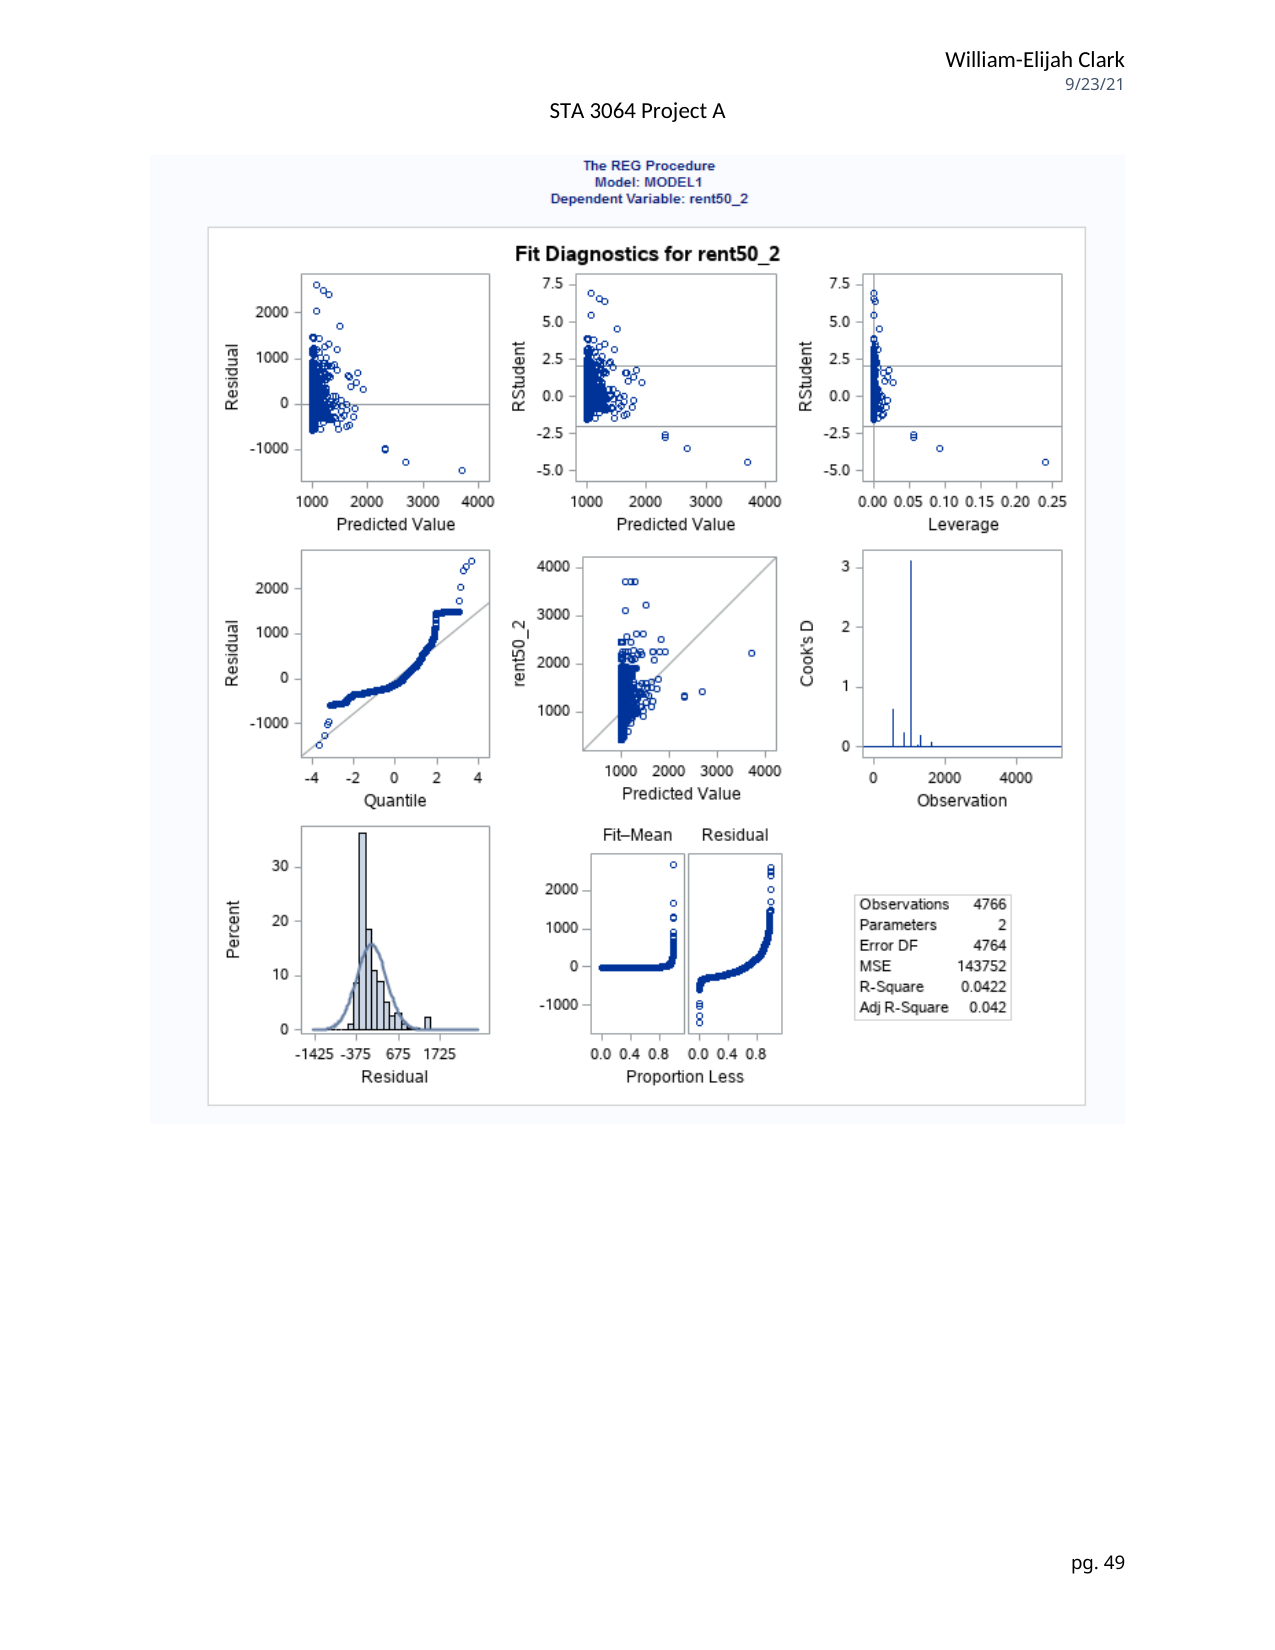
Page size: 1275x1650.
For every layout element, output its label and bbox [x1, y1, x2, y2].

picture [150, 155, 1125, 1124]
